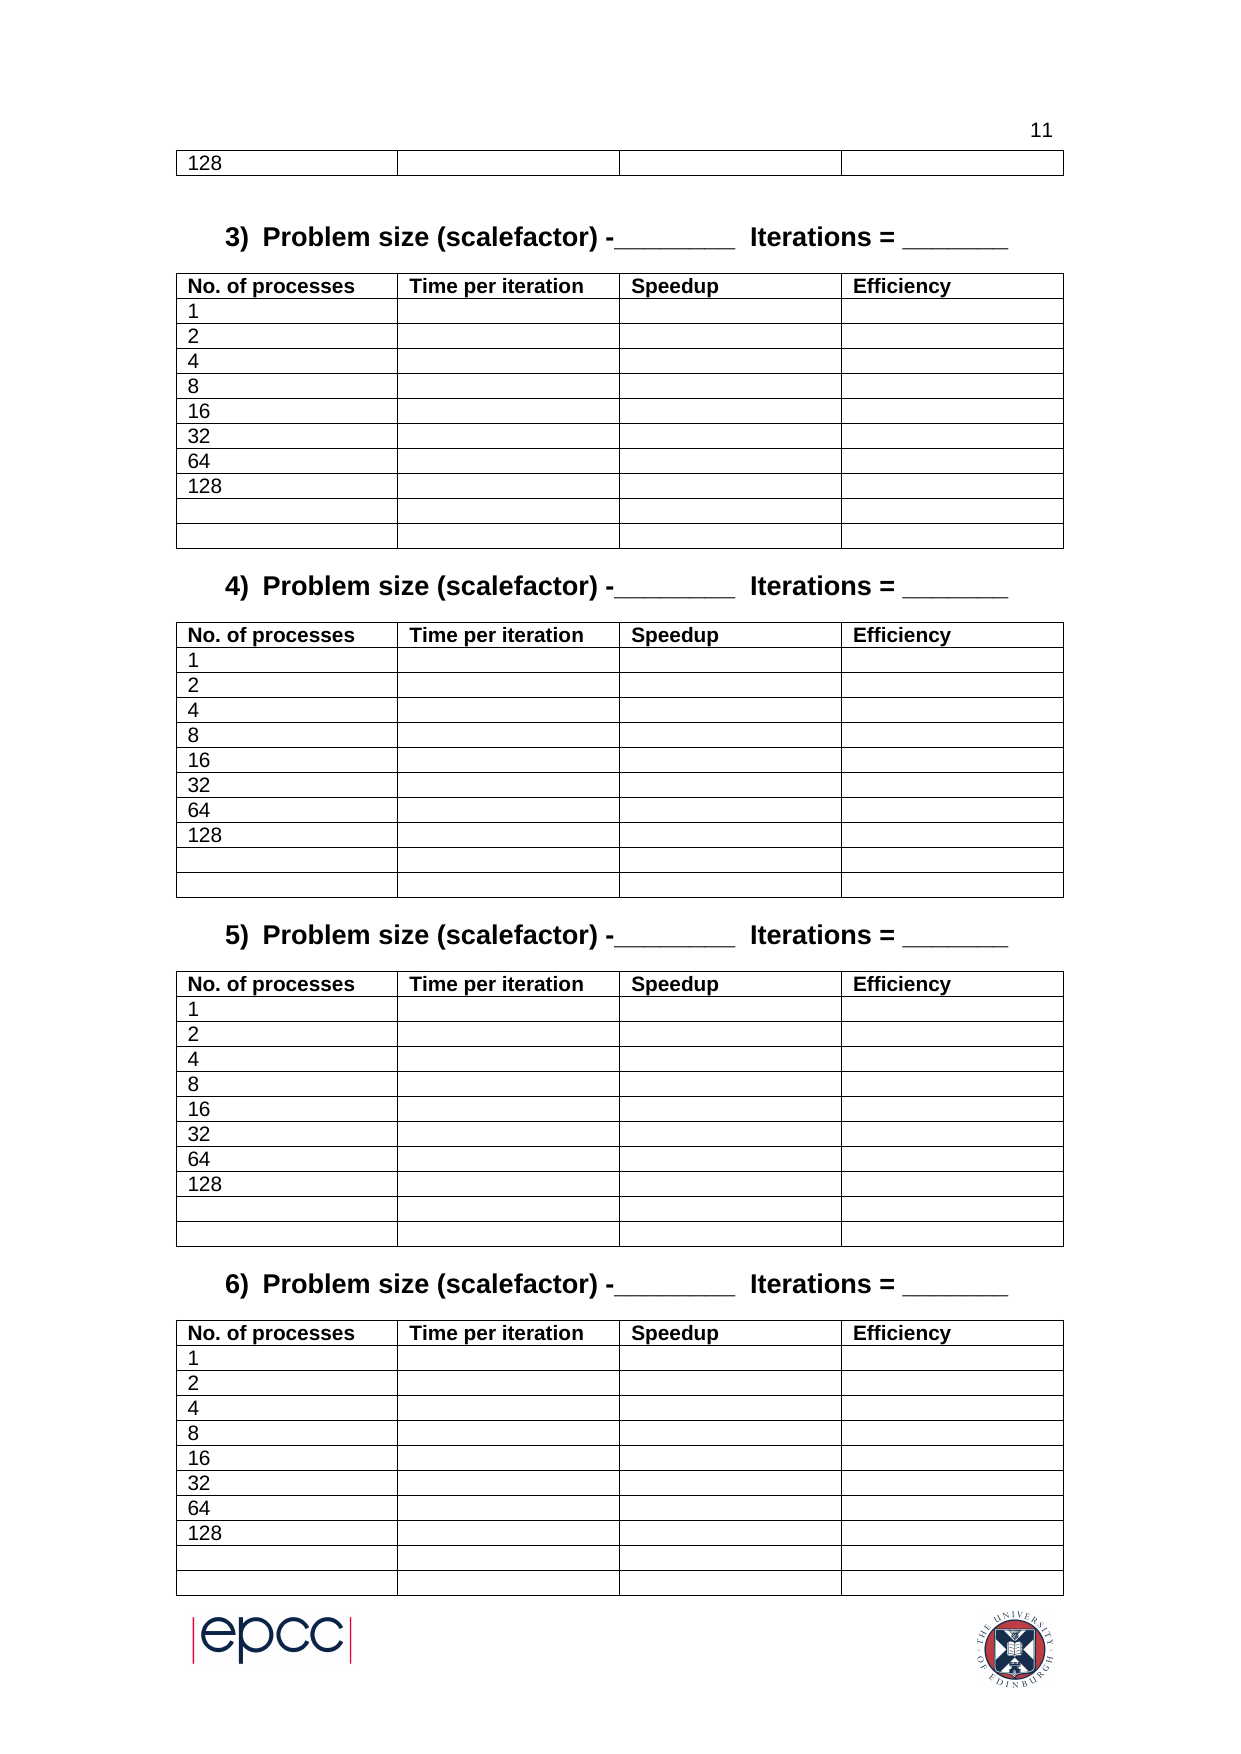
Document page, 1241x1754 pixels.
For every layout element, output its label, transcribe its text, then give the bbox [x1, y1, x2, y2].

table_cell [620, 873, 841, 897]
table_cell [620, 474, 841, 498]
table_cell [620, 1546, 841, 1570]
table_cell [398, 424, 619, 448]
table_cell [620, 1496, 841, 1520]
table_cell [842, 349, 1063, 373]
table_cell [620, 723, 841, 747]
subtitle Problem size (scalefactor) -________ Iterations = _______ [225, 570, 1053, 601]
table_header Time per iteration [398, 623, 619, 647]
table_cell [620, 1371, 841, 1395]
table_cell 1 [177, 1346, 397, 1370]
table_cell [620, 1147, 841, 1171]
table_cell [398, 499, 619, 523]
table_cell [842, 399, 1063, 423]
table_cell 16 [177, 748, 397, 772]
table_cell 16 [177, 1097, 397, 1121]
subtitle Problem size (scalefactor) -________ Iterations = _______ [225, 919, 1053, 950]
table_cell [177, 499, 397, 523]
subtitle Problem size (scalefactor) -________ Iterations = _______ [225, 1268, 1053, 1299]
table_cell [620, 1047, 841, 1071]
table_cell [398, 1346, 619, 1370]
subtitle Problem size (scalefactor) -________ Iterations = _______ [225, 221, 1053, 252]
table_cell [842, 1421, 1063, 1445]
table_cell [620, 648, 841, 672]
table_cell [842, 997, 1063, 1021]
table_cell [842, 1197, 1063, 1221]
table_cell [620, 1396, 841, 1420]
table_cell 64 [177, 449, 397, 473]
table_cell 2 [177, 324, 397, 348]
table_header Efficiency [842, 623, 1063, 647]
table_cell [620, 151, 841, 175]
table_header Time per iteration [398, 1321, 619, 1345]
table_cell [842, 1571, 1063, 1595]
table_cell [398, 349, 619, 373]
table_cell [620, 1197, 841, 1221]
table_cell [398, 648, 619, 672]
table_cell [842, 1072, 1063, 1096]
table_header Speedup [620, 623, 841, 647]
table_cell [398, 1072, 619, 1096]
table_cell [842, 151, 1063, 175]
table_cell [620, 748, 841, 772]
table_cell [842, 1222, 1063, 1246]
table_cell [620, 374, 841, 398]
table_cell [842, 1446, 1063, 1470]
table_cell [398, 673, 619, 697]
table_cell [620, 1022, 841, 1046]
table_header Speedup [620, 274, 841, 298]
table_cell [398, 823, 619, 847]
table_cell [620, 1421, 841, 1445]
table_cell [620, 1471, 841, 1495]
table_cell [620, 524, 841, 548]
table_header No. of processes [177, 1321, 397, 1345]
table_cell [398, 1097, 619, 1121]
table_cell [398, 1122, 619, 1146]
table_cell [842, 1346, 1063, 1370]
table_cell [177, 1222, 397, 1246]
table_cell [842, 848, 1063, 872]
table_cell [398, 449, 619, 473]
table_cell 4 [177, 349, 397, 373]
table_cell [620, 997, 841, 1021]
table_cell [620, 1172, 841, 1196]
picture [977, 1611, 1053, 1688]
table_cell [842, 1122, 1063, 1146]
table_cell [398, 1022, 619, 1046]
table_cell [398, 374, 619, 398]
table_cell 1 [177, 648, 397, 672]
table_cell [398, 1197, 619, 1221]
table_cell 16 [177, 1446, 397, 1470]
table_cell [620, 1222, 841, 1246]
table_header No. of processes [177, 623, 397, 647]
table_cell [398, 1521, 619, 1545]
table_cell [398, 798, 619, 822]
table_cell [398, 748, 619, 772]
table_cell [620, 349, 841, 373]
table_cell [842, 1471, 1063, 1495]
table_cell [398, 474, 619, 498]
table_cell 64 [177, 798, 397, 822]
table_cell [398, 997, 619, 1021]
table_cell [177, 1571, 397, 1595]
table_cell [842, 299, 1063, 323]
table_cell [842, 698, 1063, 722]
table_cell [842, 873, 1063, 897]
table_cell 2 [177, 1022, 397, 1046]
table_cell 64 [177, 1147, 397, 1171]
table_cell [620, 424, 841, 448]
table_header No. of processes [177, 972, 397, 996]
table_cell [620, 773, 841, 797]
table_cell [398, 524, 619, 548]
table_header No. of processes [177, 274, 397, 298]
table_cell [620, 1571, 841, 1595]
table_cell 16 [177, 399, 397, 423]
table_cell 32 [177, 424, 397, 448]
table_cell [842, 374, 1063, 398]
table_cell [620, 1346, 841, 1370]
table_cell [842, 823, 1063, 847]
table_cell 32 [177, 1471, 397, 1495]
table_cell [620, 1097, 841, 1121]
table_cell [398, 1546, 619, 1570]
table_cell [177, 1197, 397, 1221]
table_header Speedup [620, 1321, 841, 1345]
table_cell 128 [177, 1172, 397, 1196]
table_cell [398, 1172, 619, 1196]
table_cell [842, 499, 1063, 523]
table_cell 8 [177, 1421, 397, 1445]
table_cell [398, 1396, 619, 1420]
table_cell [398, 1471, 619, 1495]
table_cell 1 [177, 997, 397, 1021]
table_cell [398, 1147, 619, 1171]
table_cell [620, 673, 841, 697]
table_header Time per iteration [398, 274, 619, 298]
table_cell [620, 499, 841, 523]
table_cell 8 [177, 374, 397, 398]
table_cell [398, 848, 619, 872]
table_cell [842, 1022, 1063, 1046]
table_cell 4 [177, 698, 397, 722]
table_cell [842, 324, 1063, 348]
table_cell 8 [177, 723, 397, 747]
table_cell [842, 648, 1063, 672]
table_header Time per iteration [398, 972, 619, 996]
table_cell 4 [177, 1047, 397, 1071]
table_header Speedup [620, 972, 841, 996]
table_cell [842, 424, 1063, 448]
table_cell [842, 723, 1063, 747]
table_cell [620, 324, 841, 348]
table_cell [842, 773, 1063, 797]
table_cell 128 [177, 823, 397, 847]
table_cell [620, 698, 841, 722]
table_cell [398, 773, 619, 797]
table_cell [398, 1421, 619, 1445]
table_cell [842, 449, 1063, 473]
table_cell 128 [177, 1521, 397, 1545]
table_cell [177, 848, 397, 872]
table_cell [620, 399, 841, 423]
table_cell [842, 1047, 1063, 1071]
table_cell [398, 299, 619, 323]
table_cell [398, 399, 619, 423]
table_cell [398, 1571, 619, 1595]
table_cell 4 [177, 1396, 397, 1420]
table_cell 32 [177, 773, 397, 797]
table_cell [842, 673, 1063, 697]
table_cell [842, 798, 1063, 822]
table_cell 2 [177, 1371, 397, 1395]
table_cell [842, 1097, 1063, 1121]
table_cell 128 [177, 151, 397, 175]
table_cell [842, 748, 1063, 772]
table_cell [842, 1396, 1063, 1420]
table_cell [398, 723, 619, 747]
table_cell [620, 1521, 841, 1545]
table_cell 8 [177, 1072, 397, 1096]
table_cell [620, 798, 841, 822]
table_cell [398, 151, 619, 175]
table_cell [620, 1446, 841, 1470]
table_cell 32 [177, 1122, 397, 1146]
table_cell [842, 524, 1063, 548]
table_cell [398, 1371, 619, 1395]
table_cell [620, 299, 841, 323]
table_cell [398, 1047, 619, 1071]
table_cell [177, 524, 397, 548]
table_cell [398, 1222, 619, 1246]
table_cell 1 [177, 299, 397, 323]
picture [187, 1612, 356, 1668]
table_cell [177, 873, 397, 897]
table_cell [177, 1546, 397, 1570]
table_cell [620, 823, 841, 847]
table_cell [842, 1496, 1063, 1520]
table_cell [398, 1446, 619, 1470]
table_cell 128 [177, 474, 397, 498]
table_cell [842, 1371, 1063, 1395]
table_header Efficiency [842, 972, 1063, 996]
table_cell [398, 873, 619, 897]
table_cell [620, 1122, 841, 1146]
table_cell 64 [177, 1496, 397, 1520]
table_cell 2 [177, 673, 397, 697]
table_cell [398, 324, 619, 348]
table_cell [620, 1072, 841, 1096]
table_cell [842, 1147, 1063, 1171]
table_cell [842, 474, 1063, 498]
table_cell [842, 1546, 1063, 1570]
table_cell [398, 1496, 619, 1520]
table_cell [620, 449, 841, 473]
table_header Efficiency [842, 274, 1063, 298]
table_header Efficiency [842, 1321, 1063, 1345]
table_cell [842, 1521, 1063, 1545]
table_cell [398, 698, 619, 722]
table_cell [620, 848, 841, 872]
table_cell [842, 1172, 1063, 1196]
